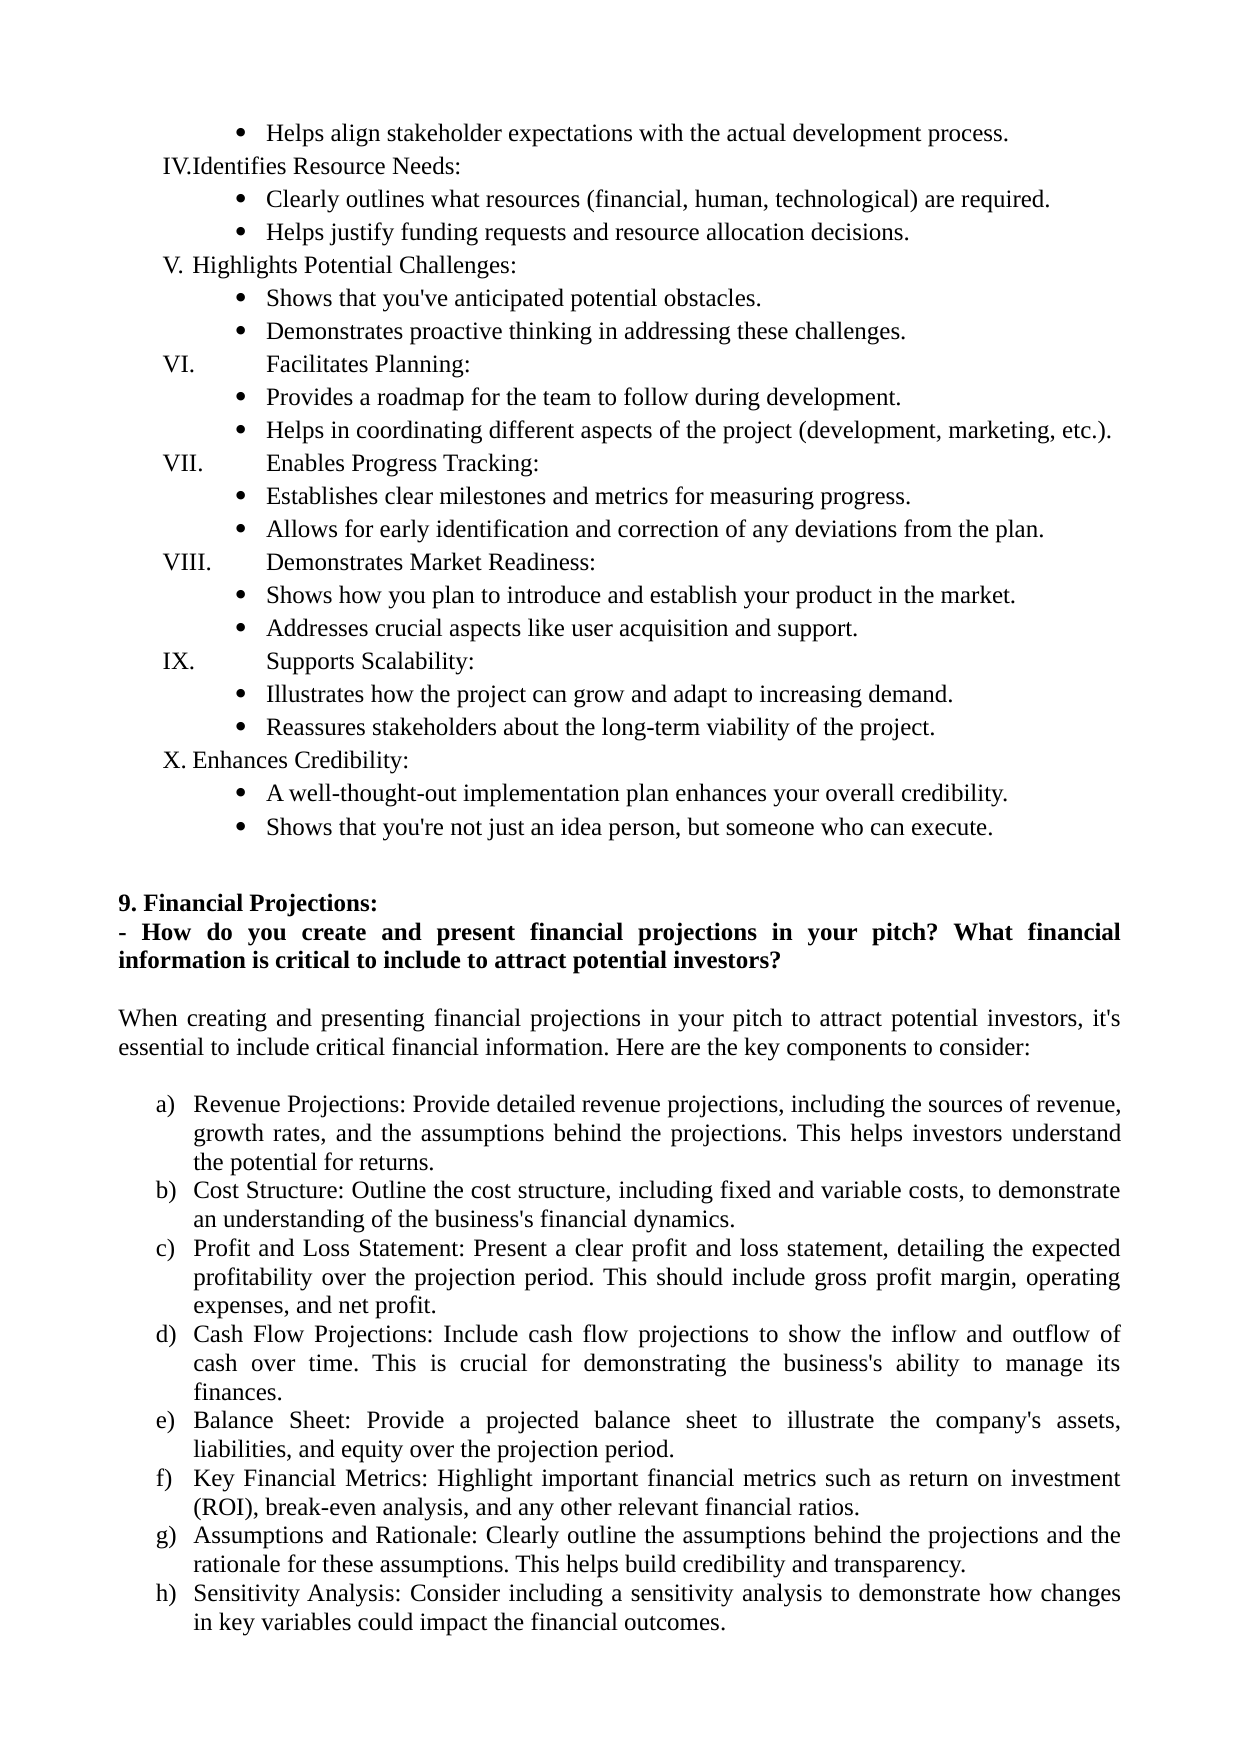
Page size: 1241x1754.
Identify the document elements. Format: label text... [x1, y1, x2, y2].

text 9. Financial Projections: [118, 888, 1122, 917]
list Shows that you've anticipated potential obstacles. [236, 283, 1122, 312]
list Facilitates Planning: [162, 349, 1122, 378]
list Shows that you're not just an idea person, but someone who can execute. [236, 812, 1122, 840]
list Cash Flow Projections: Include cash flow projections to show the inflow and outflow of cash over time. This is crucial for demonstrating the business's ability to manage its finances. [156, 1319, 1122, 1405]
list Supports Scalability: [162, 646, 1122, 675]
list Key Financial Metrics: Highlight important financial metrics such as return on investment (ROI), break-even analysis, and any other relevant financial ratios. [156, 1463, 1122, 1520]
list Addresses crucial aspects like user acquisition and support. [236, 613, 1122, 642]
list A well-thought-out implementation plan enhances your overall credibility. [236, 778, 1122, 807]
text - How do you create and present financial projections in your pitch? What financial information is critical to include to attract potential investors? [118, 917, 1122, 974]
list Reassures stakeholders about the long-term viability of the project. [236, 712, 1122, 741]
list Helps align stakeholder expectations with the actual development process. [236, 118, 1122, 147]
list Enables Progress Tracking: [162, 448, 1122, 477]
list Establishes clear milestones and metrics for measuring progress. [236, 481, 1122, 510]
list Cost Structure: Outline the cost structure, including fixed and variable costs, to demonstrate an understanding of the business's financial dynamics. [156, 1175, 1122, 1233]
list Demonstrates proactive thinking in addressing these challenges. [236, 316, 1122, 345]
list Revenue Projections: Provide detailed revenue projections, including the sources of revenue, growth rates, and the assumptions behind the projections. This helps investors understand the potential for returns. [156, 1089, 1122, 1175]
list Highlights Potential Challenges: [162, 250, 1122, 279]
list Illustrates how the project can grow and adapt to increasing demand. [236, 679, 1122, 708]
list Identifies Resource Needs: [162, 151, 1122, 180]
list Assumptions and Rationale: Clearly outline the assumptions behind the projections and the rationale for these assumptions. This helps build credibility and transparency. [156, 1520, 1122, 1578]
text When creating and presenting financial projections in your pitch to attract potential investors, it's essential to include critical financial information. Here are the key components to consider: [118, 1003, 1122, 1060]
list Helps in coordinating different aspects of the project (development, marketing, etc.). [236, 415, 1122, 444]
list Provides a roadmap for the team to follow during development. [236, 382, 1122, 411]
list Enhances Credibility: [162, 746, 1122, 774]
list Allows for early identification and correction of any deviations from the plan. [236, 514, 1122, 543]
list Helps justify funding requests and resource allocation decisions. [236, 217, 1122, 246]
list Clearly outlines what resources (financial, human, technological) are required. [236, 184, 1122, 213]
list Sensitivity Analysis: Consider including a sensitivity analysis to demonstrate how changes in key variables could impact the financial outcomes. [156, 1578, 1122, 1635]
list Profit and Loss Statement: Present a clear profit and loss statement, detailing the expected profitability over the projection period. This should include gross profit margin, operating expenses, and net profit. [156, 1233, 1122, 1319]
list Demonstrates Market Readiness: [162, 547, 1122, 576]
list Balance Sheet: Provide a projected balance sheet to illustrate the company's assets, liabilities, and equity over the projection period. [156, 1405, 1122, 1463]
list Shows how you plan to introduce and establish your product in the market. [236, 580, 1122, 609]
